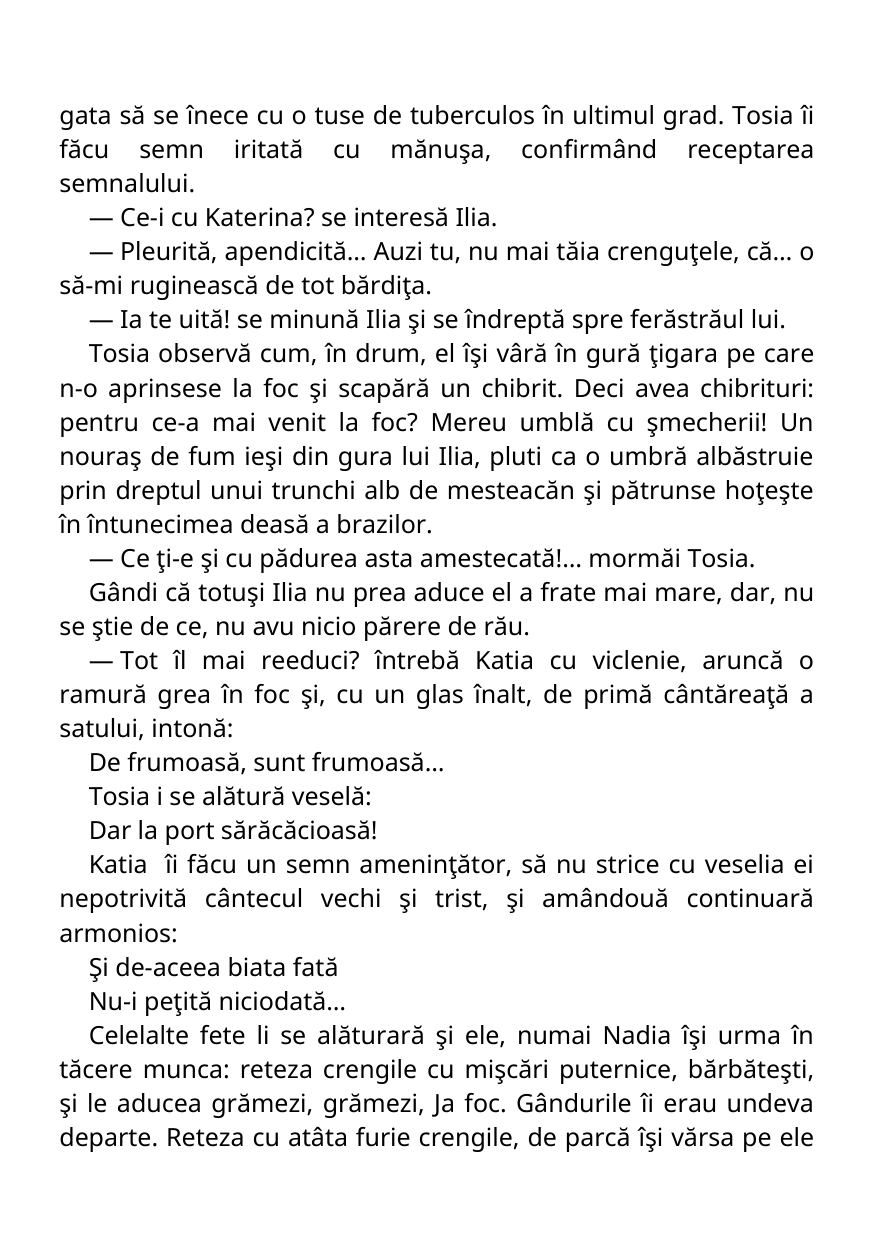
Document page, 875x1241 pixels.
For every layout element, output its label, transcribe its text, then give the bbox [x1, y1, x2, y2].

text — Pleurită, apendicită… Auzi tu, nu mai tăia crenguţele, că… o să-mi ruginească de tot bărdiţa. [59, 234, 815, 302]
text — Tot îl mai reeduci? întrebă Katia cu viclenie, aruncă o ramură grea în foc şi, cu un glas înalt, de primă cântăreaţă a satului, intonă: [59, 643, 815, 745]
text Nu-i peţită niciodată… [59, 983, 815, 1017]
text Tosia i se alătură veselă: [59, 779, 815, 813]
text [59, 1017, 815, 1154]
text Katia îi făcu un semn ameninţător, să nu strice cu veselia ei nepotrivită cântecul vechi şi trist, şi amândouă continuară armonios: [59, 847, 815, 949]
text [59, 98, 815, 200]
text — Ce ţi-e şi cu pădurea asta amestecată!… mormăi Tosia. [59, 541, 815, 574]
text Gândi că totuşi Ilia nu prea aduce el a frate mai mare, dar, nu se ştie de ce, nu avu nicio părere de rău. [59, 574, 815, 643]
text Tosia observă cum, în drum, el îşi vâră în gură ţigara pe care n-o aprinsese la foc şi scapără un chibrit. Deci avea chibrituri: pentru ce-a mai venit la foc? Mereu umblă cu şmecherii! Un nouraş de fum ieşi din gura lui Ilia, pluti ca o umbră albăstruie prin dreptul unui trunchi alb de mesteacăn şi pătrunse hoţeşte în întunecimea deasă a brazilor. [59, 336, 815, 541]
text Şi de-aceea biata fată [59, 949, 815, 983]
text — Ce-i cu Katerina? se interesă Ilia. [59, 200, 815, 234]
text De frumoasă, sunt frumoasă… [59, 745, 815, 779]
text Dar la port sărăcăcioasă! [59, 813, 815, 847]
text — Ia te uită! se minună Ilia şi se îndreptă spre ferăstrăul lui. [59, 302, 815, 336]
